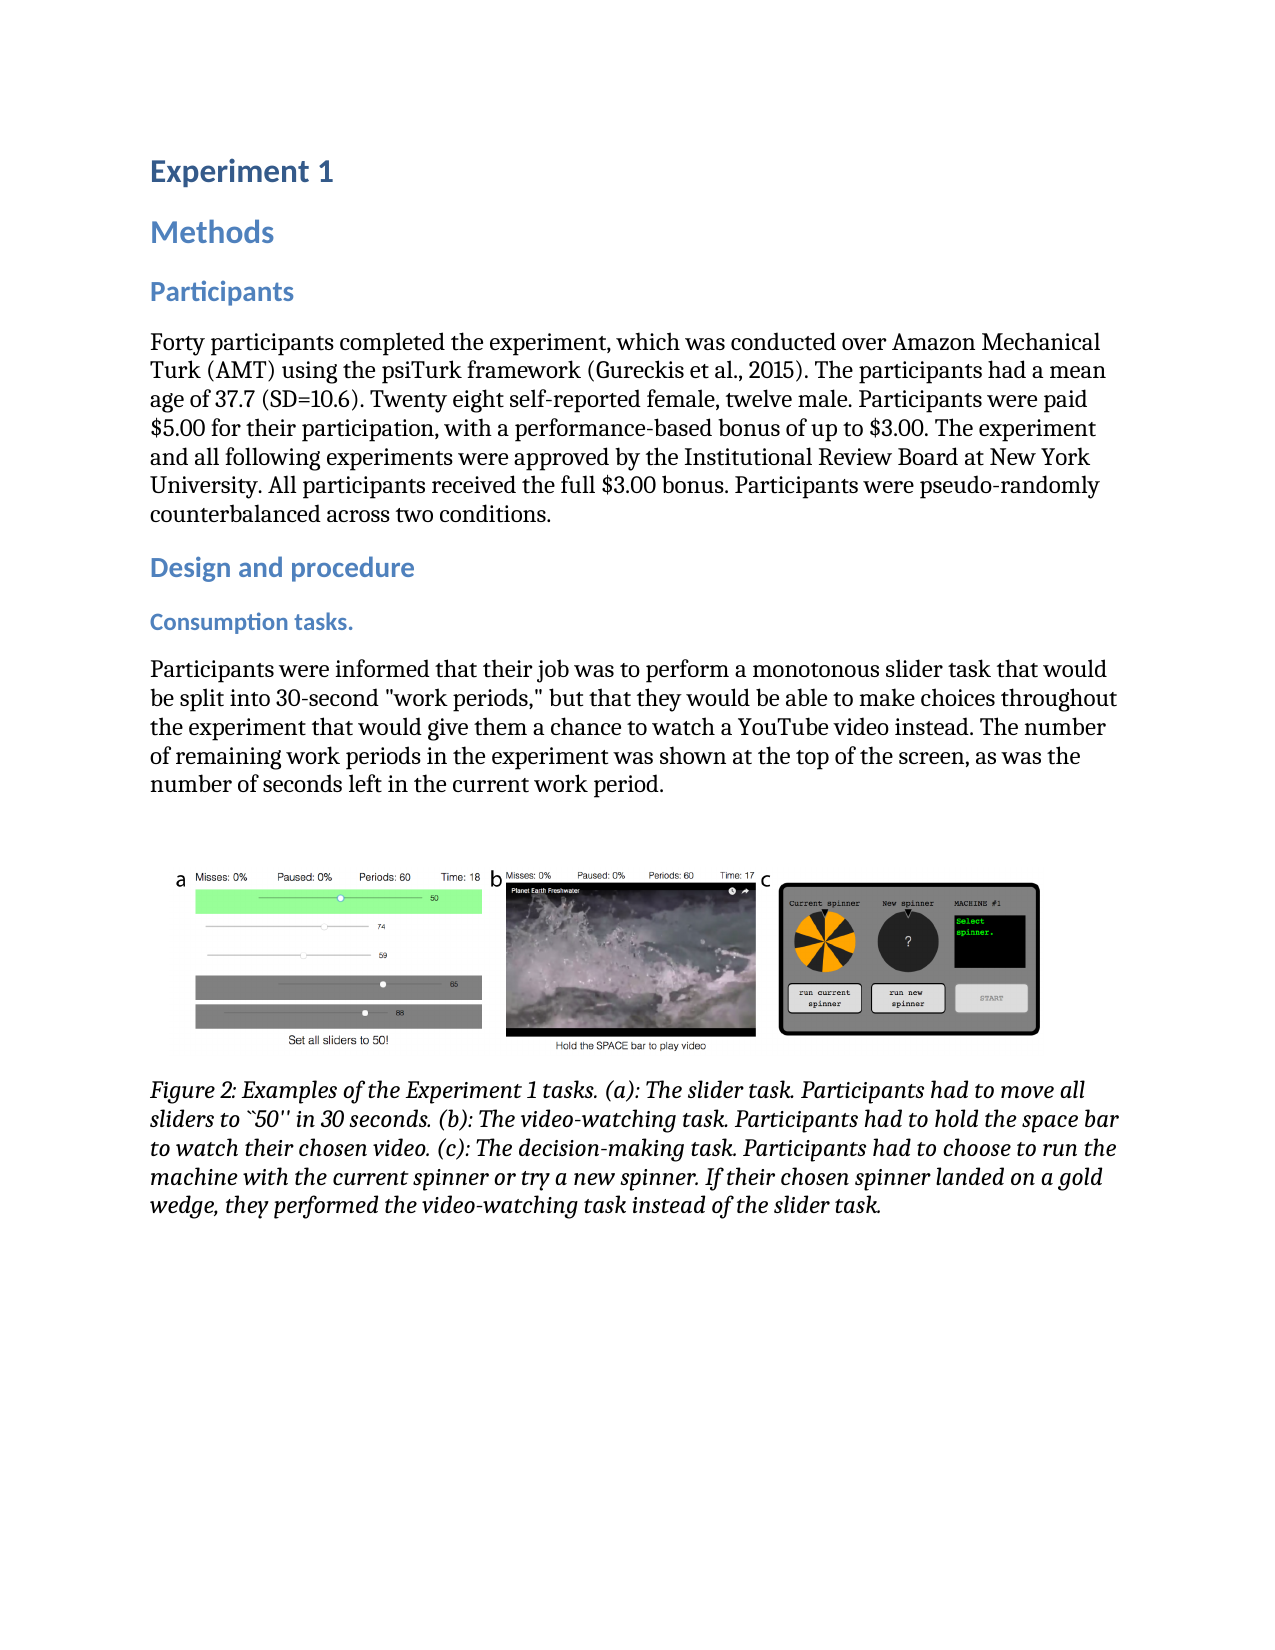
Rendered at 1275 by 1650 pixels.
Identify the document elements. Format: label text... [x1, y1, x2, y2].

subtitle Design and procedure [150, 549, 1125, 585]
subtitle Consumption tasks. [150, 606, 1125, 637]
picture [168, 867, 1044, 1056]
text Figure 2: Examples of the Experiment 1 tasks. (a): The slider task. Participants had to move all sliders to ``50'' in 30 seconds. (b): The video-watching task. Participants had to hold the space bar to watch their chosen video. (c): The decision-making task. Participants had to choose to run the machine with the current spinner or try a new spinner. If their chosen spinner landed on a gold wedge, they performed the video-watching task instead of the slider task. [150, 1076, 1125, 1220]
subtitle Experiment 1 [150, 150, 1125, 191]
subtitle Participants [150, 273, 1125, 309]
text Participants were informed that their job was to perform a monotonous slider task that would be split into 30-second "work periods," but that they would be able to make choices throughout the experiment that would give them a chance to watch a YouTube video instead. The number of remaining work periods in the experiment was shown at the top of the screen, as was the number of seconds left in the current work period. [150, 655, 1125, 799]
subtitle Methods [150, 212, 1125, 252]
